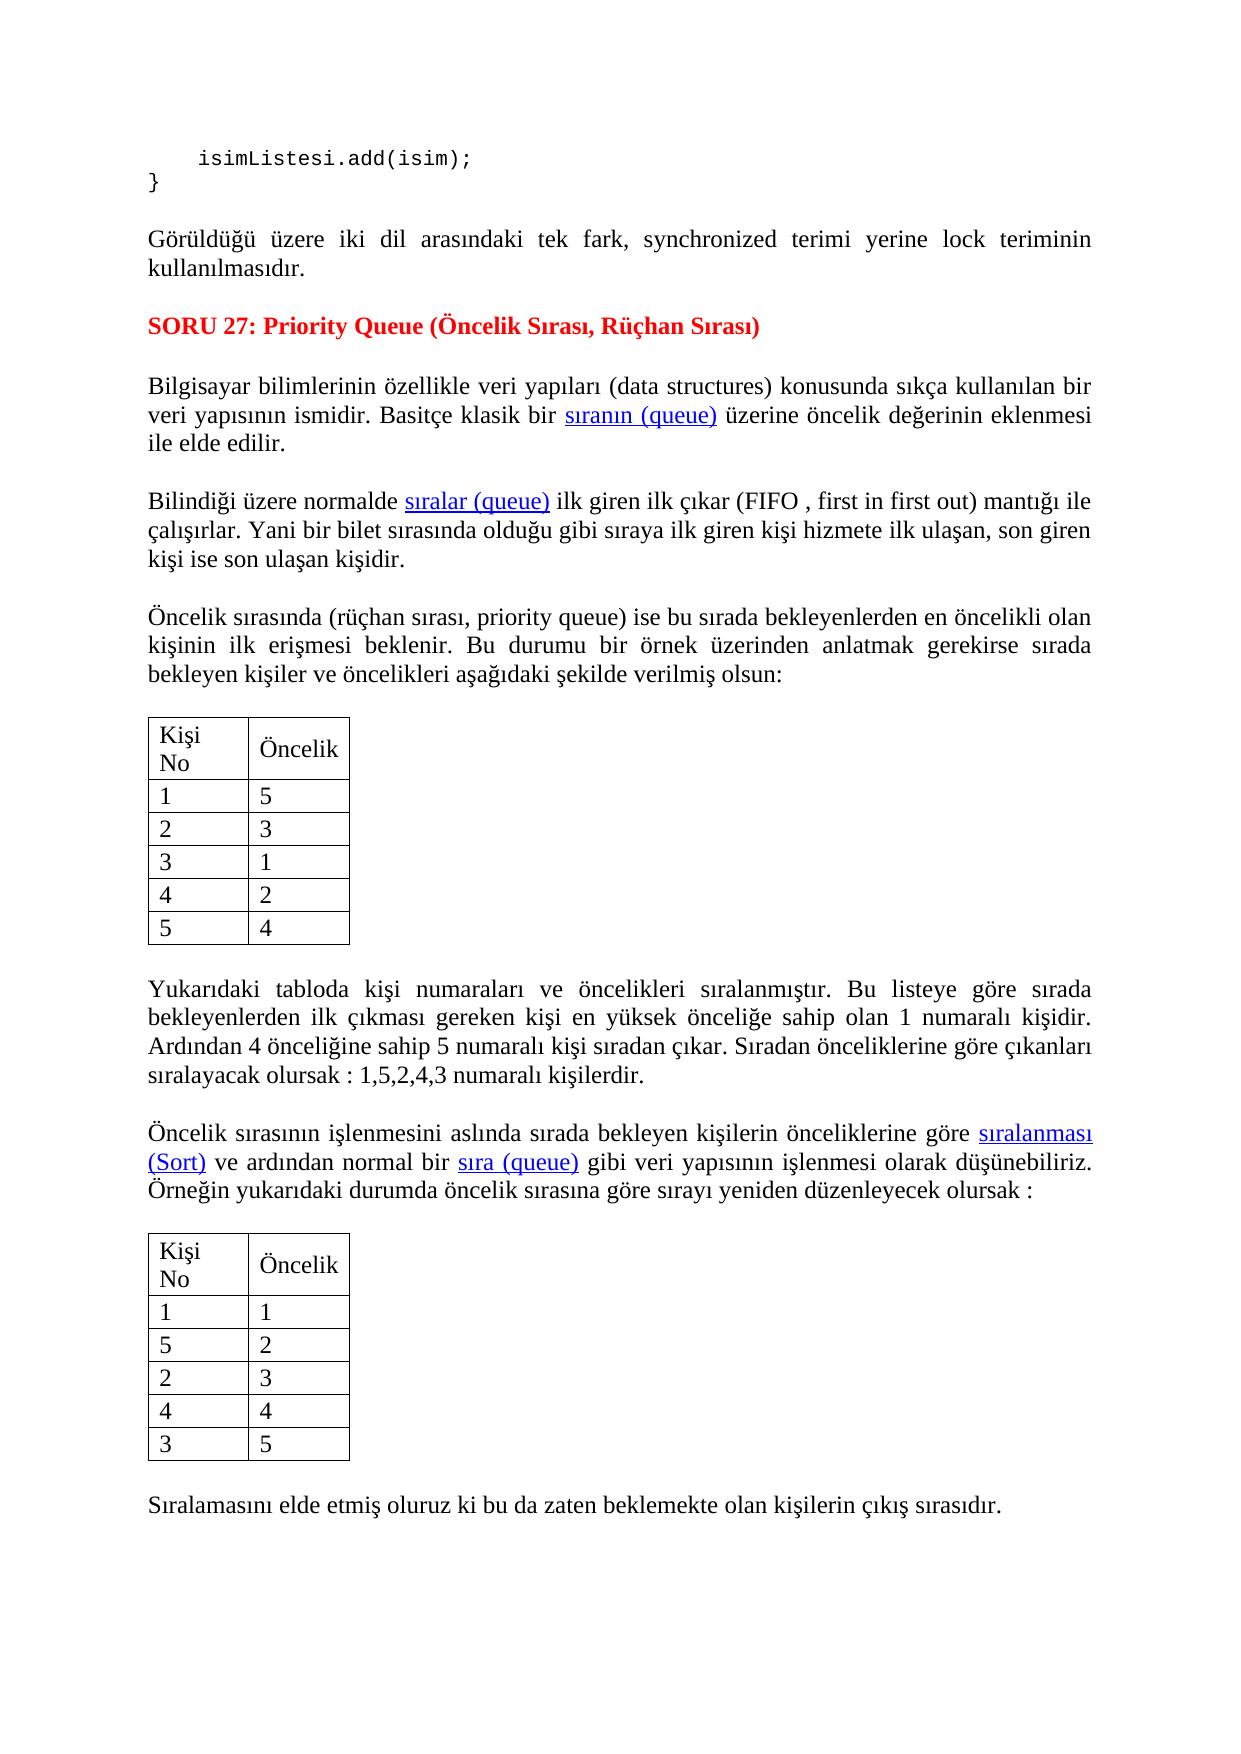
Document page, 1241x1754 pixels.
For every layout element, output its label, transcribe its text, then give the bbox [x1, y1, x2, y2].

text Öncelik sırasında (rüçhan sırası, priority queue) ise bu sırada bekleyenlerden en öncelikli olan kişinin ilk erişmesi beklenir. Bu durumu bir örnek üzerinden anlatmak gerekirse sırada bekleyen kişiler ve öncelikleri aşağıdaki şekilde verilmiş olsun: [148, 602, 1093, 688]
table_header Öncelik [249, 718, 349, 779]
table_cell 1 [149, 1296, 248, 1328]
table_cell 5 [249, 1428, 349, 1459]
table_cell 3 [149, 846, 248, 878]
text Sıralamasını elde etmiş oluruz ki bu da zaten beklemekte olan kişilerin çıkış sırasıdır. [148, 1490, 1093, 1518]
table_cell 1 [249, 846, 349, 878]
table_cell 4 [249, 912, 349, 943]
table_cell 3 [249, 813, 349, 845]
table_cell 5 [149, 912, 248, 943]
table_header Kişi No [149, 1234, 248, 1295]
text Bilgisayar bilimlerinin özellikle veri yapıları (data structures) konusunda sıkça kullanılan bir veri yapısının ismidir. Basitçe klasik bir sıranın (queue) üzerine öncelik değerinin eklenmesi ile elde edilir. [148, 371, 1093, 457]
table_cell 3 [149, 1428, 248, 1459]
table_cell 3 [249, 1362, 349, 1394]
text isimListesi.add(isim); [148, 148, 1093, 171]
table_cell 4 [249, 1395, 349, 1427]
table_cell 2 [249, 879, 349, 911]
table_cell 2 [149, 813, 248, 845]
text Görüldüğü üzere iki dil arasındaki tek fark, synchronized terimi yerine lock teriminin kullanılmasıdır. [148, 224, 1093, 282]
text Bilindiği üzere normalde sıralar (queue) ilk giren ilk çıkar (FIFO , first in first out) mantığı ile çalışırlar. Yani bir bilet sırasında olduğu gibi sıraya ilk giren kişi hizmete ilk ulaşan, son giren kişi ise son ulaşan kişidir. [148, 486, 1093, 573]
table_cell 1 [149, 780, 248, 812]
table_cell 5 [249, 780, 349, 812]
table_header Kişi No [149, 718, 248, 779]
text } [148, 171, 1093, 195]
table_cell 5 [149, 1329, 248, 1361]
table_cell 4 [149, 1395, 248, 1427]
table_cell 1 [249, 1296, 349, 1328]
table_cell 4 [149, 879, 248, 911]
table_cell 2 [249, 1329, 349, 1361]
subtitle SORU 27: Priority Queue (Öncelik Sırası, Rüçhan Sırası) [148, 311, 1093, 339]
text Yukarıdaki tabloda kişi numaraları ve öncelikleri sıralanmıştır. Bu listeye göre sırada bekleyenlerden ilk çıkması gereken kişi en yüksek önceliğe sahip olan 1 numaralı kişidir. Ardından 4 önceliğine sahip 5 numaralı kişi sıradan çıkar. Sıradan önceliklerine göre çıkanları sıralayacak olursak : 1,5,2,4,3 numaralı kişilerdir. [148, 974, 1093, 1089]
table_cell 2 [149, 1362, 248, 1394]
text Öncelik sırasının işlenmesini aslında sırada bekleyen kişilerin önceliklerine göre sıralanması (Sort) ve ardından normal bir sıra (queue) gibi veri yapısının işlenmesi olarak düşünebiliriz. Örneğin yukarıdaki durumda öncelik sırasına göre sırayı yeniden düzenleyecek olursak : [148, 1118, 1093, 1204]
table_header Öncelik [249, 1234, 349, 1295]
